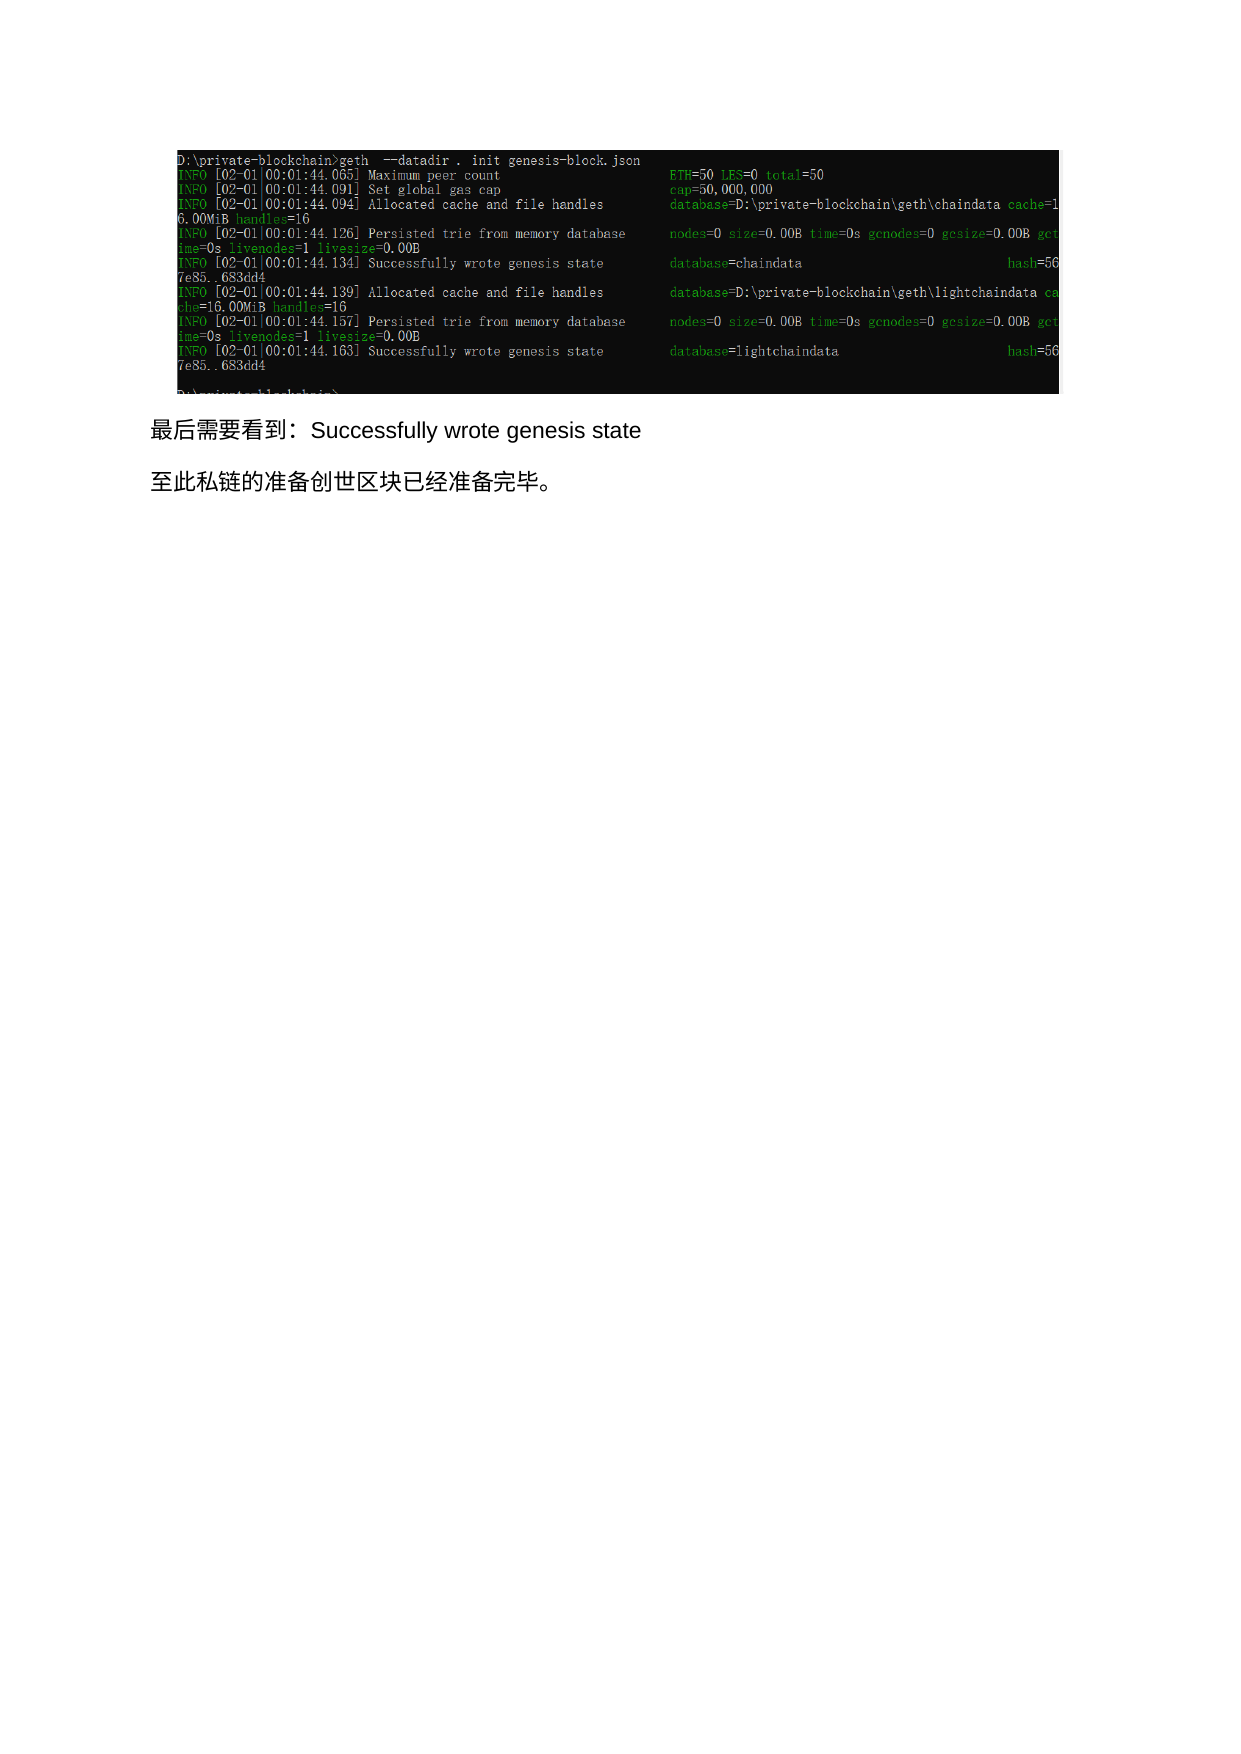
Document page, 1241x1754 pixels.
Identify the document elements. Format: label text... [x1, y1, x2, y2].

text 至此私链的准备创世区块已经准备完毕。 [150, 464, 1090, 497]
text 最后需要看到：Successfully wrote genesis state [150, 412, 1090, 445]
picture [177, 150, 1064, 394]
